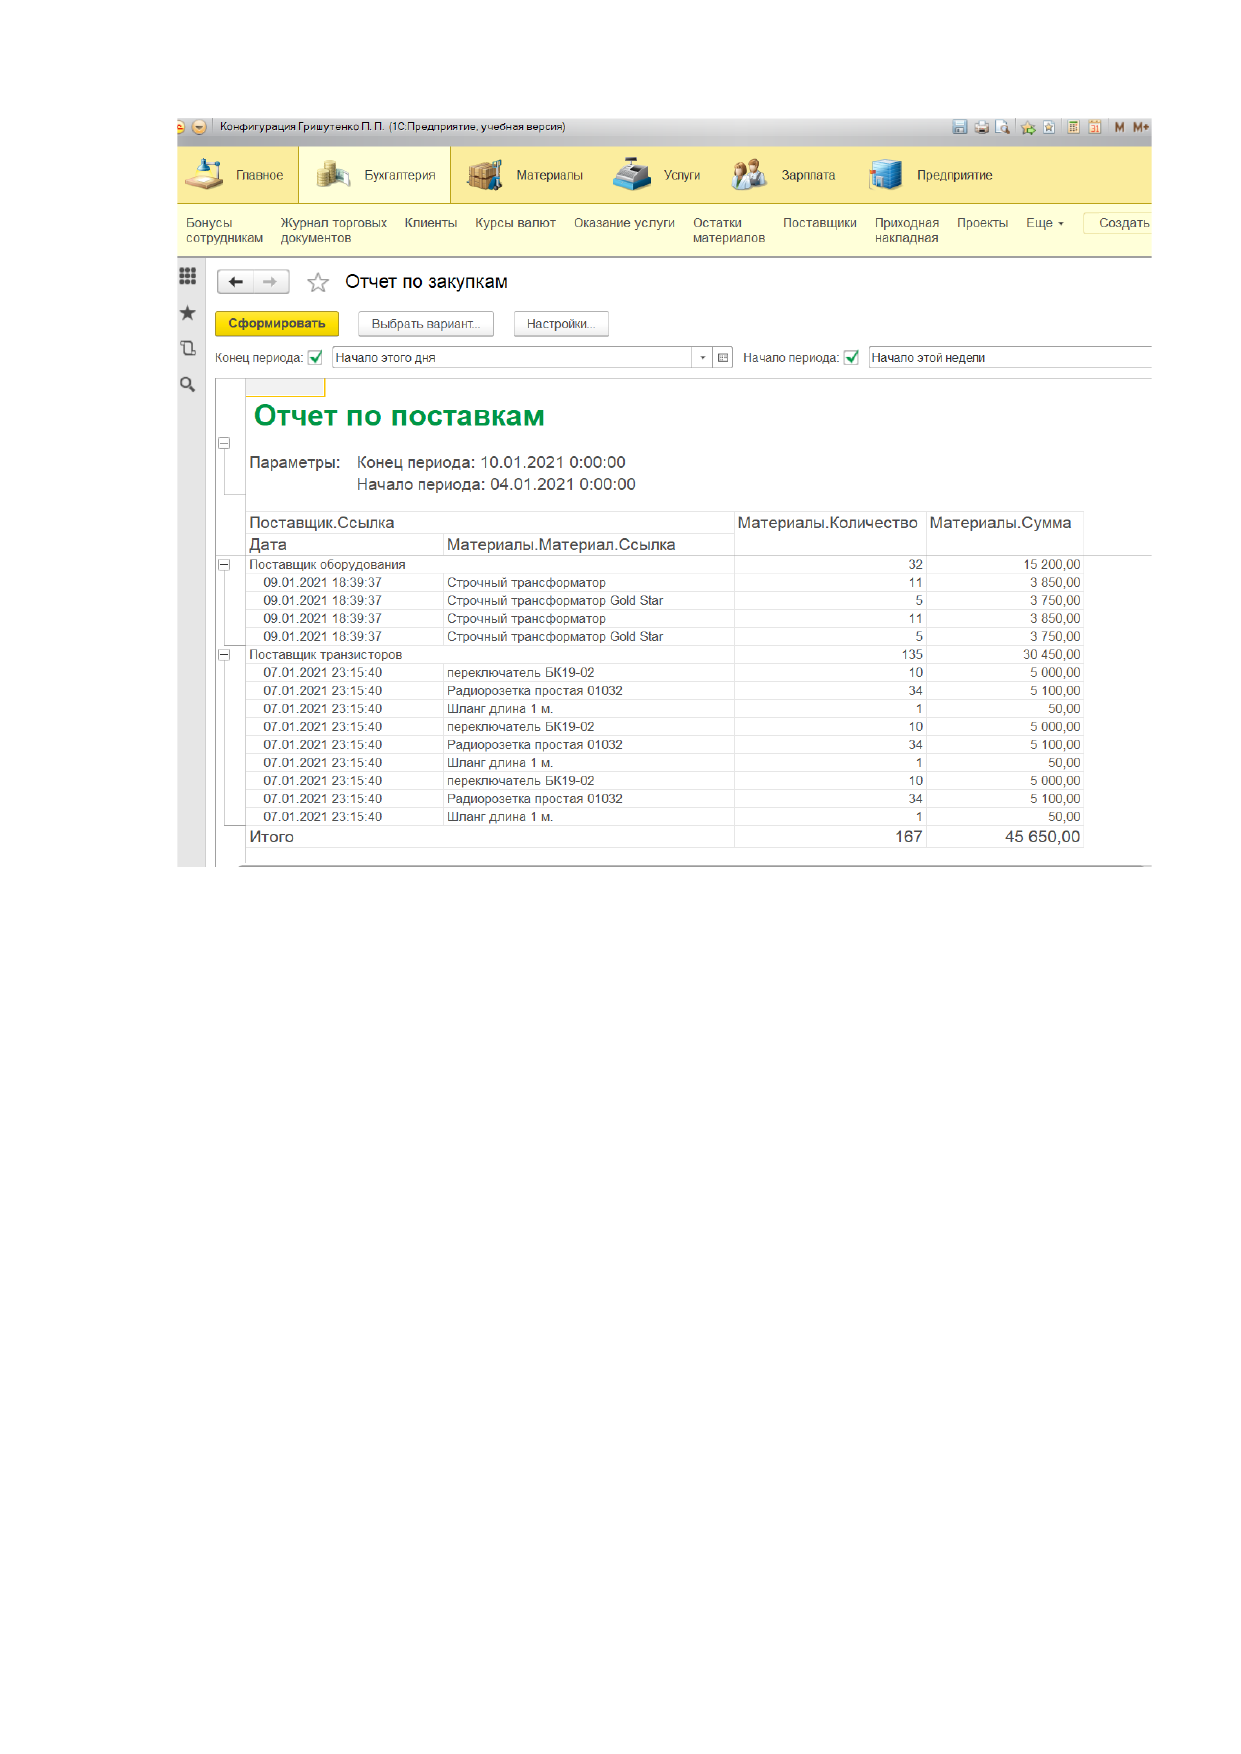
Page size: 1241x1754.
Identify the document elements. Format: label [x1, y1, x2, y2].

picture [177, 118, 1152, 867]
